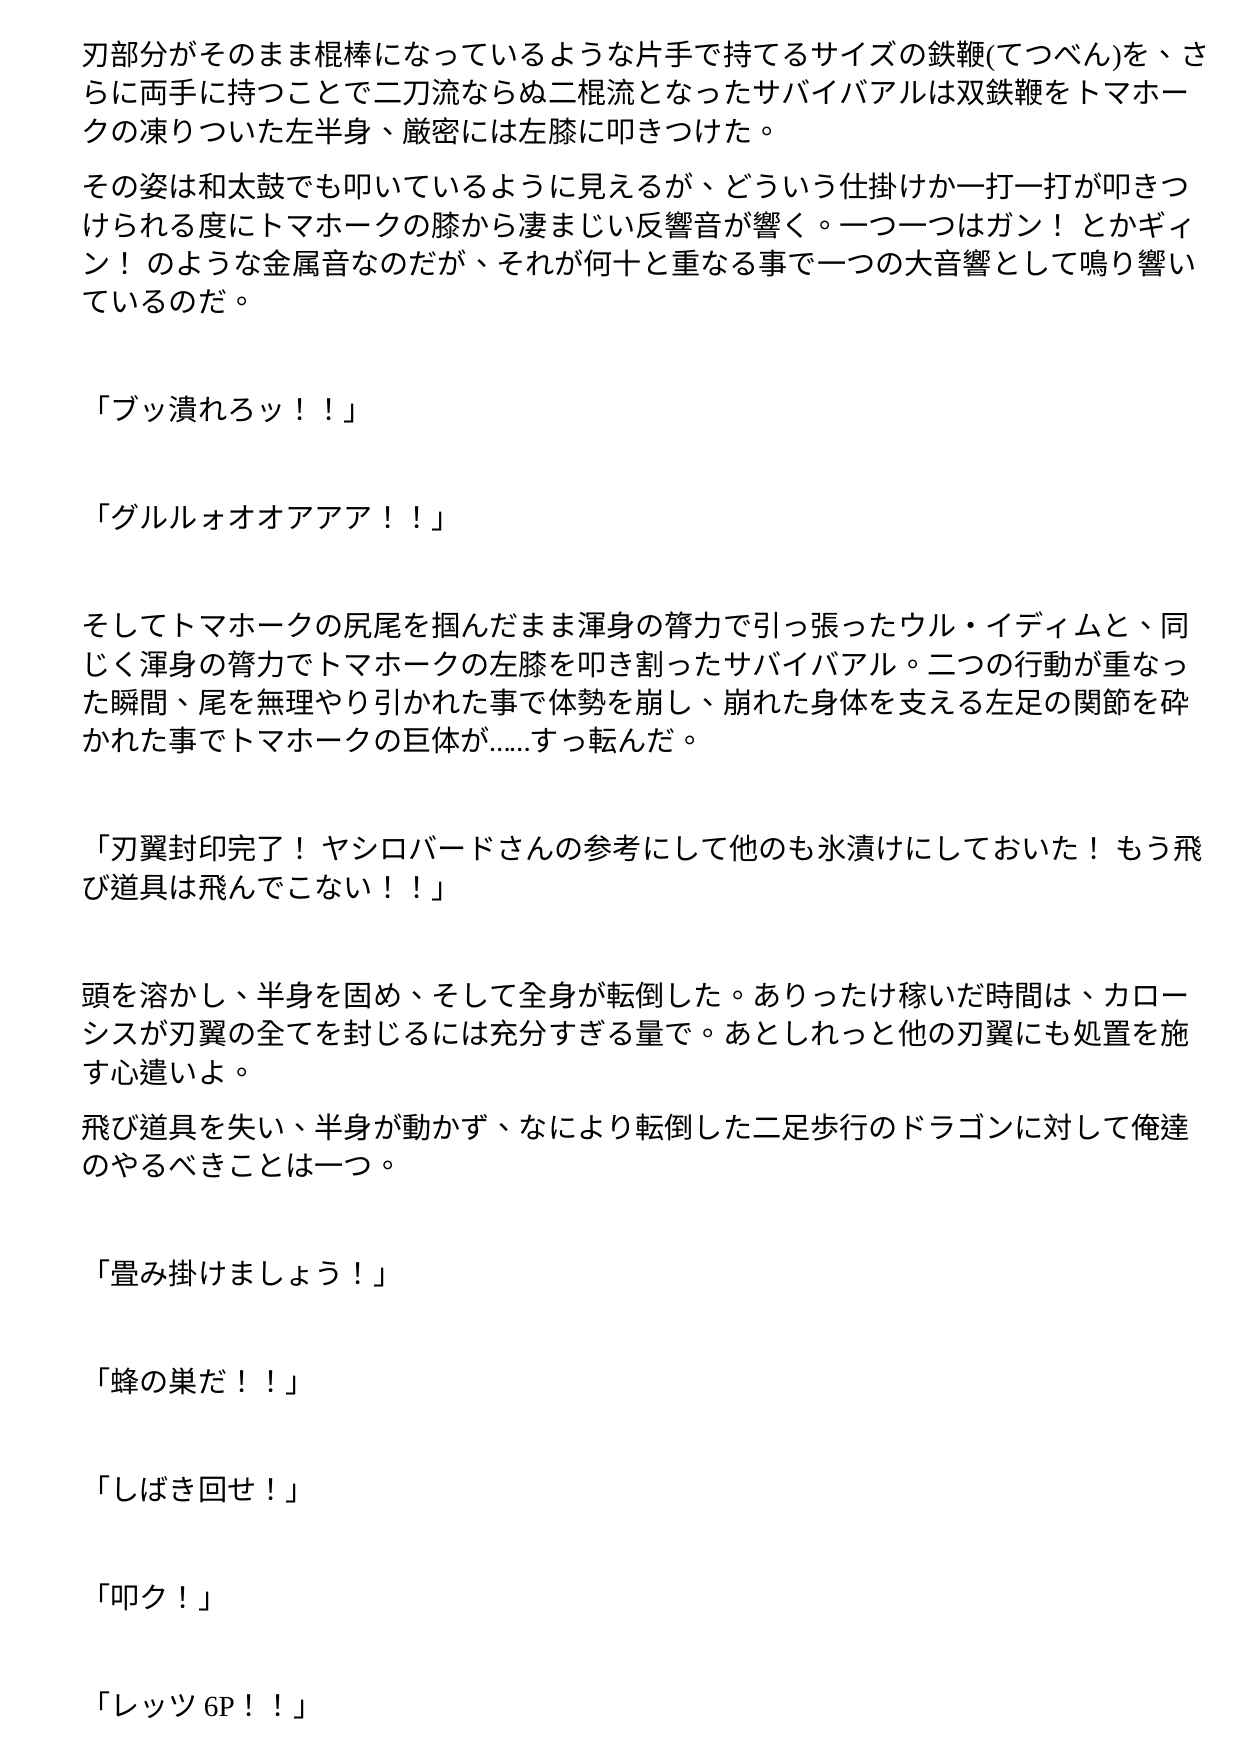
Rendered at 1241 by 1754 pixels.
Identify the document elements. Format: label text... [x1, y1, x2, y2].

text 「刃翼封印完了！ ヤシロバードさんの参考にして他のも氷漬けにしておいた！ もう飛び道具は飛んでこない！！」 [81, 831, 1215, 906]
text 「畳み掛けましょう！」 [81, 1256, 1215, 1292]
text 「叩ク！」 [81, 1580, 1215, 1616]
text 「グルルォオオアアア！！」 [81, 500, 1215, 536]
text 「ブッ潰れろッ！！」 [81, 392, 1215, 428]
text そしてトマホークの尻尾を掴んだまま渾身の膂力で引っ張ったウル・イディムと、同じく渾身の膂力でトマホークの左膝を叩き割ったサバイバアル。二つの行動が重なった瞬間、尾を無理やり引かれた事で体勢を崩し、崩れた身体を支える左足の関節を砕かれた事でトマホークの巨体が……すっ転んだ。 [81, 608, 1215, 759]
text 飛び道具を失い、半身が動かず、なにより転倒した二足歩行のドラゴンに対して俺達のやるべきことは一つ。 [81, 1110, 1215, 1184]
text その姿は和太鼓でも叩いているように見えるが、どういう仕掛けか一打一打が叩きつけられる度にトマホークの膝から凄まじい反響音が響く。一つ一つはガン！ とかギィン！ のような金属音なのだが、それが何十と重なる事で一つの大音響として鳴り響いているのだ。 [81, 169, 1215, 320]
text 刃部分がそのまま棍棒になっているような片手で持てるサイズの鉄鞭(てつべん)を、さらに両手に持つことで二刀流ならぬ二棍流となったサバイバアルは双鉄鞭をトマホークの凍りついた左半身、厳密には左膝に叩きつけた。 [81, 37, 1215, 150]
text 頭を溶かし、半身を固め、そして全身が転倒した。ありったけ稼いだ時間は、カローシスが刃翼の全てを封じるには充分すぎる量で。あとしれっと他の刃翼にも処置を施す心遣いよ。 [81, 978, 1215, 1090]
text 「しばき回せ！」 [81, 1472, 1215, 1508]
text 「蜂の巣だ！！」 [81, 1364, 1215, 1400]
text 「レッツ6P！！」 [81, 1688, 1215, 1723]
